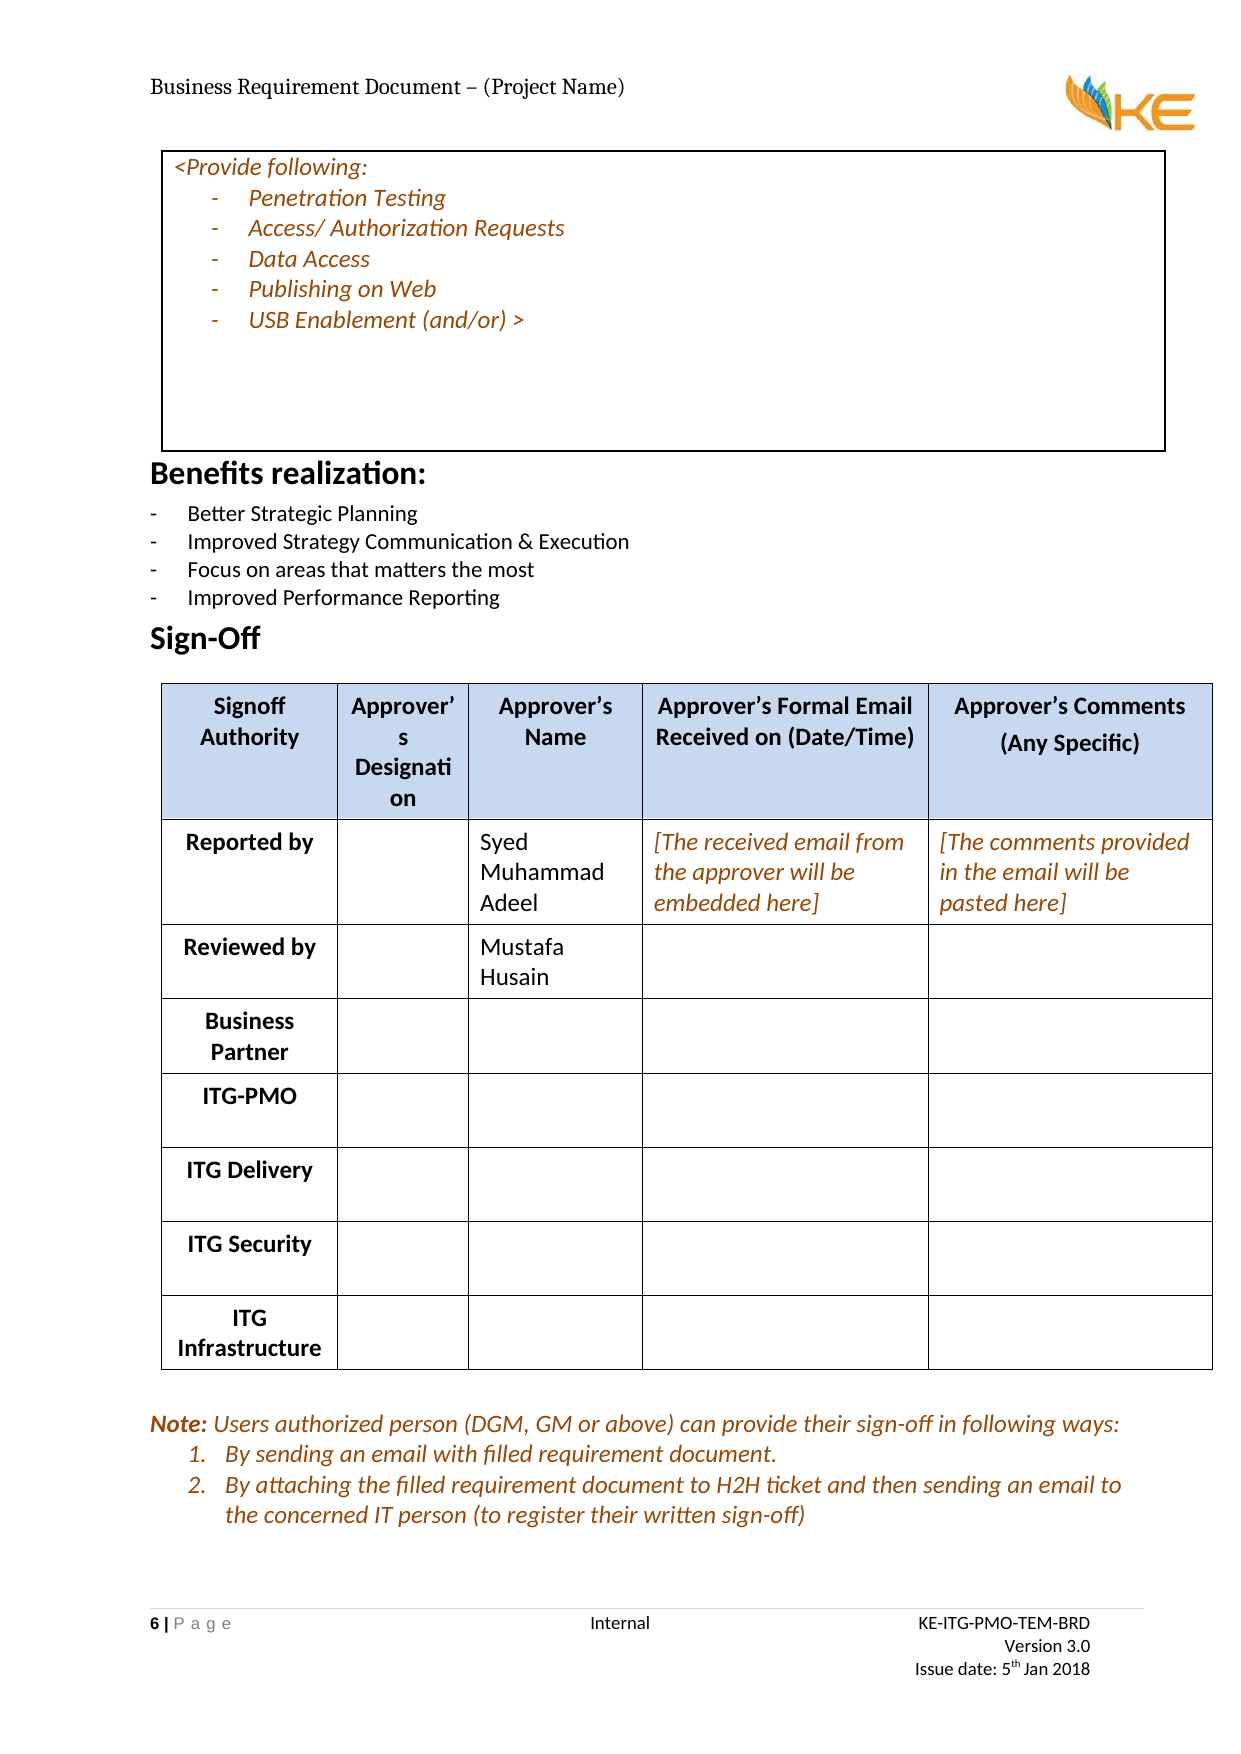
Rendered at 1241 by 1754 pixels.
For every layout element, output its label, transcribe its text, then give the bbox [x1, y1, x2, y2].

table_cell ITG Security [162, 1222, 337, 1295]
text Sign-Off [150, 617, 1144, 658]
table_cell [338, 1222, 468, 1295]
table_header Signoff Authority [162, 684, 337, 818]
list By sending an email with filled requirement document. [187, 1438, 1144, 1469]
table_cell <Provide following: Penetration Testing Access/ Authorization Requests Data Access Publishing on Web USB Enablement (and/or) > [163, 152, 1164, 450]
table_cell [643, 1222, 928, 1295]
picture [1065, 73, 1197, 134]
table_cell [469, 1074, 642, 1147]
table_cell [338, 925, 468, 998]
table_cell [338, 1148, 468, 1221]
table_cell [929, 925, 1212, 998]
table_cell ITG Infrastructure [162, 1296, 337, 1369]
table_cell [469, 999, 642, 1073]
table_cell [469, 1148, 642, 1221]
table_cell [929, 999, 1212, 1073]
table_cell [929, 1296, 1212, 1369]
table_cell [929, 1222, 1212, 1295]
table_cell Syed Muhammad Adeel [469, 820, 642, 924]
table_cell [338, 1296, 468, 1369]
list Better Strategic Planning [150, 499, 1144, 527]
table_cell [929, 1074, 1212, 1147]
table_cell [643, 925, 928, 998]
table_cell Mustafa Husain [469, 925, 642, 998]
list Improved Performance Reporting [150, 583, 1144, 611]
table_cell ITG-PMO [162, 1074, 337, 1147]
table_cell [643, 1074, 928, 1147]
table_header Approver’s Formal Email Received on (Date/Time) [643, 684, 928, 818]
table_cell [643, 1148, 928, 1221]
table_cell [643, 1296, 928, 1369]
table_header Approver’s Comments (Any Specific) [929, 684, 1212, 818]
table_cell Reviewed by [162, 925, 337, 998]
list Focus on areas that matters the most [150, 555, 1144, 583]
table_cell Business Partner [162, 999, 337, 1073]
table_header Approver’s Designation [338, 684, 468, 818]
table_cell [469, 1222, 642, 1295]
list By attaching the filled requirement document to H2H ticket and then sending an email to the concerned IT person (to register their written sign-off) [187, 1469, 1144, 1530]
list Improved Strategy Communication & Execution [150, 527, 1144, 555]
table_header Approver’s Name [469, 684, 642, 818]
table_cell [338, 820, 468, 924]
table_cell [929, 1148, 1212, 1221]
text Benefits realization: [150, 452, 1144, 493]
table_cell [338, 999, 468, 1073]
table_cell [338, 1074, 468, 1147]
table_cell Reported by [162, 820, 337, 924]
table_cell ITG Delivery [162, 1148, 337, 1221]
table_cell [The comments provided in the email will be pasted here] [929, 820, 1212, 924]
table_cell [643, 999, 928, 1073]
text Note: Users authorized person (DGM, GM or above) can provide their sign-off in following ways: [150, 1408, 1144, 1438]
table_cell [The received email from the approver will be embedded here] [643, 820, 928, 924]
table_cell [469, 1296, 642, 1369]
